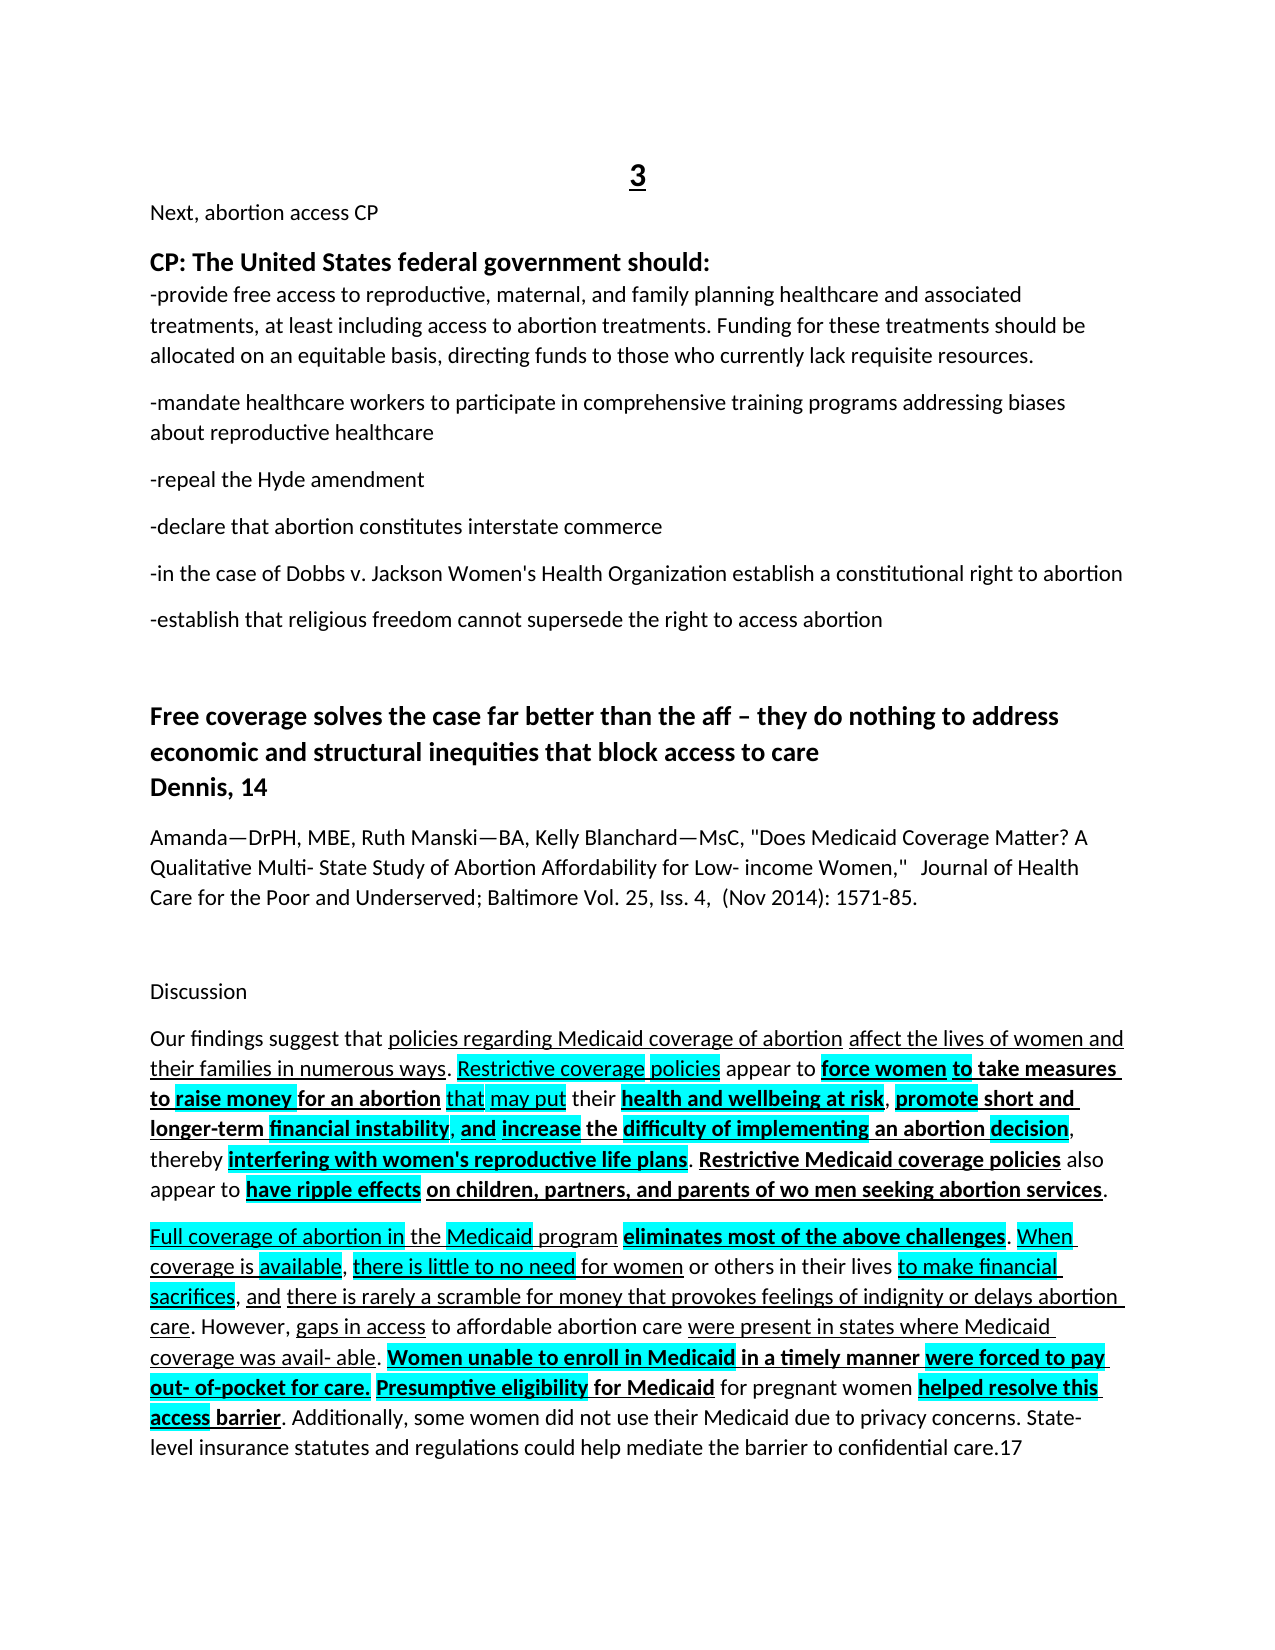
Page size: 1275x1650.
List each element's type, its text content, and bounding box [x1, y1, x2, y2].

text -mandate healthcare workers to participate in comprehensive training programs addressing biases about reproductive healthcare [150, 388, 1125, 446]
text Amanda—DrPH, MBE, Ruth Manski—BA, Kelly Blanchard—MsC, "Does Medicaid Coverage Matter? A Qualitative Multi- State Study of Abortion Affordability for Low- income Women," Journal of Health Care for the Poor and Underserved; Baltimore Vol. 25, Iss. 4, (Nov 2014): 1571-85. [150, 823, 1125, 911]
subtitle 3 [150, 154, 1125, 195]
text Full coverage of abortion in the Medicaid program eliminates most of the above challenges. When coverage is available, there is little to no need for women or others in their lives to make financial sacrifices, and there is rarely a scramble for money that provokes feelings of indignity or delays abortion care. However, gaps in access to affordable abortion care were present in states where Medicaid coverage was avail- able. Women unable to enroll in Medicaid in a timely manner were forced to pay out- of-pocket for care. Presumptive eligibility for Medicaid for pregnant women helped resolve this access barrier. Additionally, some women did not use their Medicaid due to privacy concerns. State-level insurance statutes and regulations could help mediate the barrier to confidential care.17 [150, 1222, 1125, 1461]
text -establish that religious freedom cannot supersede the right to access abortion [150, 606, 1125, 634]
text Dennis, 14 [150, 771, 1125, 804]
text -declare that abortion constitutes interstate commerce [150, 512, 1125, 540]
subtitle CP: The United States federal government should: [150, 245, 1125, 278]
text Next, abortion access CP [150, 198, 1125, 226]
subtitle Free coverage solves the case far better than the aff – they do nothing to address economic and structural inequities that block access to care [150, 699, 1125, 768]
text Our findings suggest that policies regarding Medicaid coverage of abortion affect the lives of women and their families in numerous ways. Restrictive coverage policies appear to force women to take measures to raise money for an abortion that may put their health and wellbeing at risk, promote short and longer-term financial instability, and increase the difficulty of implementing an abortion decision, thereby interfering with women's reproductive life plans. Restrictive Medicaid coverage policies also appear to have ripple effects on children, partners, and parents of wo men seeking abortion services. [150, 1024, 1125, 1203]
text Discussion [150, 977, 1125, 1005]
text -in the case of Dobbs v. Jackson Women's Health Organization establish a constitutional right to abortion [150, 559, 1125, 587]
text -provide free access to reproductive, maternal, and family planning healthcare and associated treatments, at least including access to abortion treatments. Funding for these treatments should be allocated on an equitable basis, directing funds to those who currently lack requisite resources. [150, 281, 1125, 369]
text -repeal the Hyde amendment [150, 465, 1125, 493]
